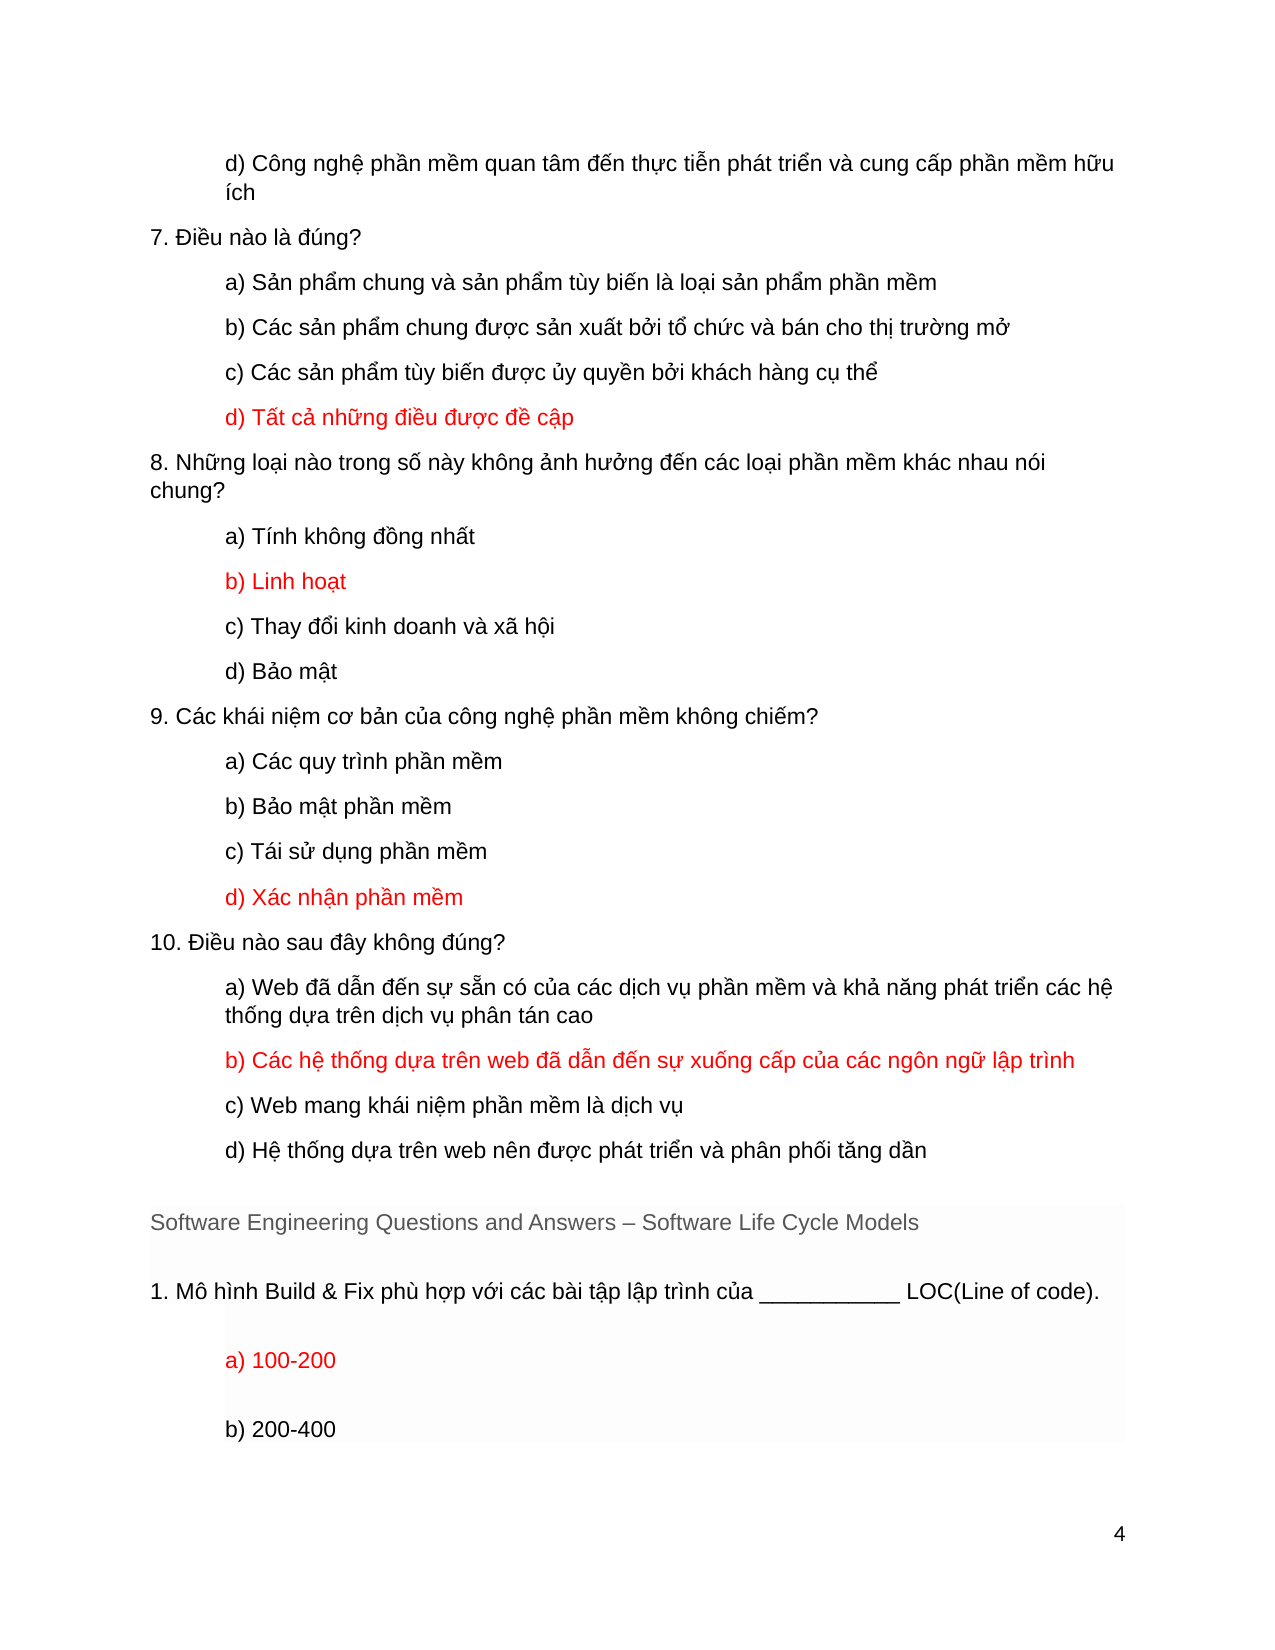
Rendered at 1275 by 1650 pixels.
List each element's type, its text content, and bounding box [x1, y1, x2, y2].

text a) Tính không đồng nhất [225, 523, 1125, 549]
text c) Các sản phẩm tùy biến được ủy quyền bởi khách hàng cụ thể [225, 359, 1125, 385]
text b) Các sản phẩm chung được sản xuất bởi tổ chức và bán cho thị trường mở [225, 314, 1125, 340]
text b) Bảo mật phần mềm [225, 793, 1125, 819]
text 8. Những loại nào trong số này không ảnh hưởng đến các loại phần mềm khác nhau nói chung? [150, 449, 1125, 504]
subtitle a) 100-200 [225, 1343, 1125, 1373]
text c) Tái sử dụng phần mềm [225, 838, 1125, 865]
text 9. Các khái niệm cơ bản của công nghệ phần mềm không chiếm? [150, 703, 1125, 729]
text c) Thay đổi kinh doanh và xã hội [225, 613, 1125, 639]
subtitle Software Engineering Questions and Answers – Software Life Cycle Models [150, 1205, 1125, 1235]
subtitle b) 200-400 [225, 1412, 1125, 1442]
text a) Web đã dẫn đến sự sẵn có của các dịch vụ phần mềm và khả năng phát triển các hệ thống dựa trên dịch vụ phân tán cao [225, 974, 1125, 1028]
text d) Xác nhận phần mềm [225, 883, 1125, 910]
text 10. Điều nào sau đây không đúng? [150, 928, 1125, 955]
text a) Các quy trình phần mềm [225, 748, 1125, 774]
text d) Tất cả những điều được đề cập [225, 404, 1125, 430]
text c) Web mang khái niệm phần mềm là dịch vụ [225, 1092, 1125, 1119]
text b) Các hệ thống dựa trên web đã dẫn đến sự xuống cấp của các ngôn ngữ lập trình [225, 1047, 1125, 1073]
text a) Sản phẩm chung và sản phẩm tùy biến là loại sản phẩm phần mềm [225, 269, 1125, 295]
text b) Linh hoạt [225, 568, 1125, 594]
text d) Bảo mật [225, 658, 1125, 684]
text d) Hệ thống dựa trên web nên được phát triển và phân phối tăng dần [225, 1137, 1125, 1164]
subtitle 1. Mô hình Build & Fix phù hợp với các bài tập lập trình của ___________ LOC(Line of code). [150, 1274, 1125, 1304]
text d) Công nghệ phần mềm quan tâm đến thực tiễn phát triển và cung cấp phần mềm hữu ích [225, 150, 1125, 205]
text 7. Điều nào là đúng? [150, 223, 1125, 250]
